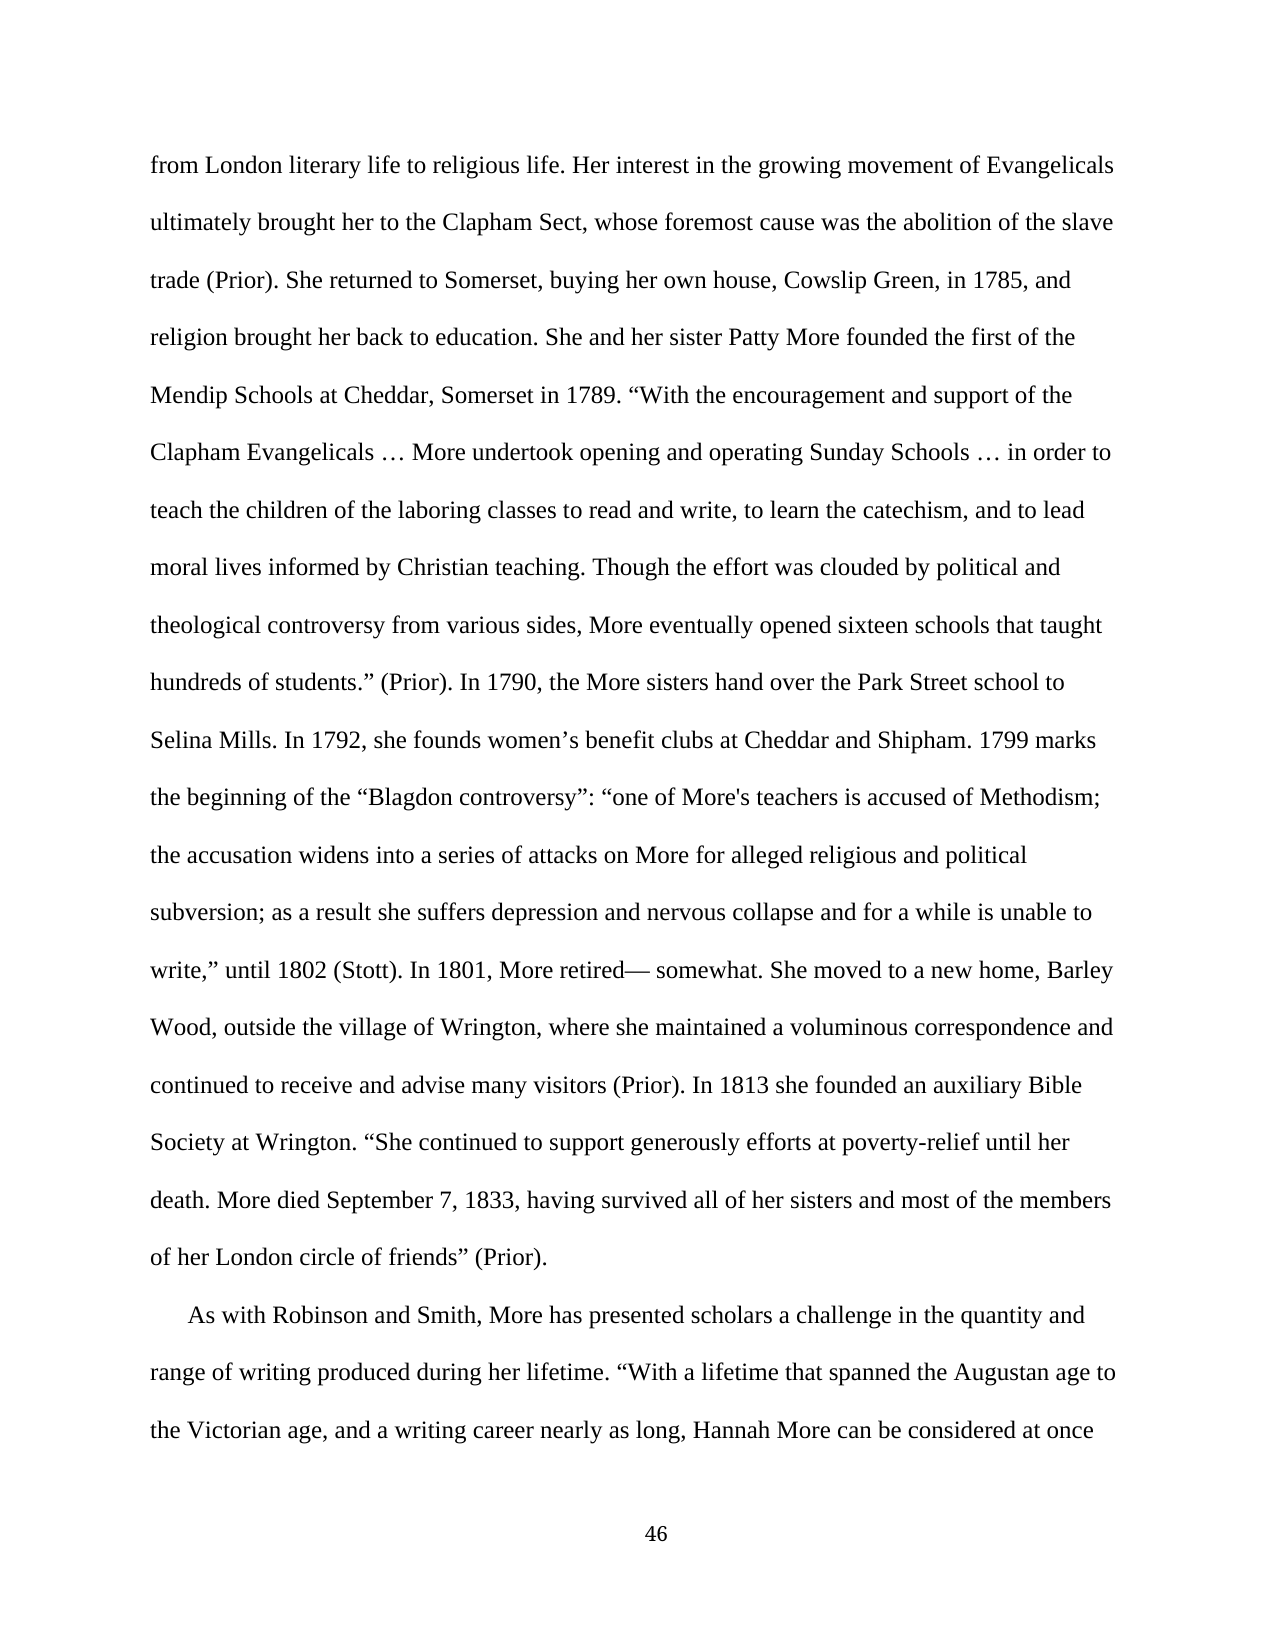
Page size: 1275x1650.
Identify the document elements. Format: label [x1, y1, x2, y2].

text [150, 1300, 1125, 1444]
text [150, 150, 1125, 1271]
